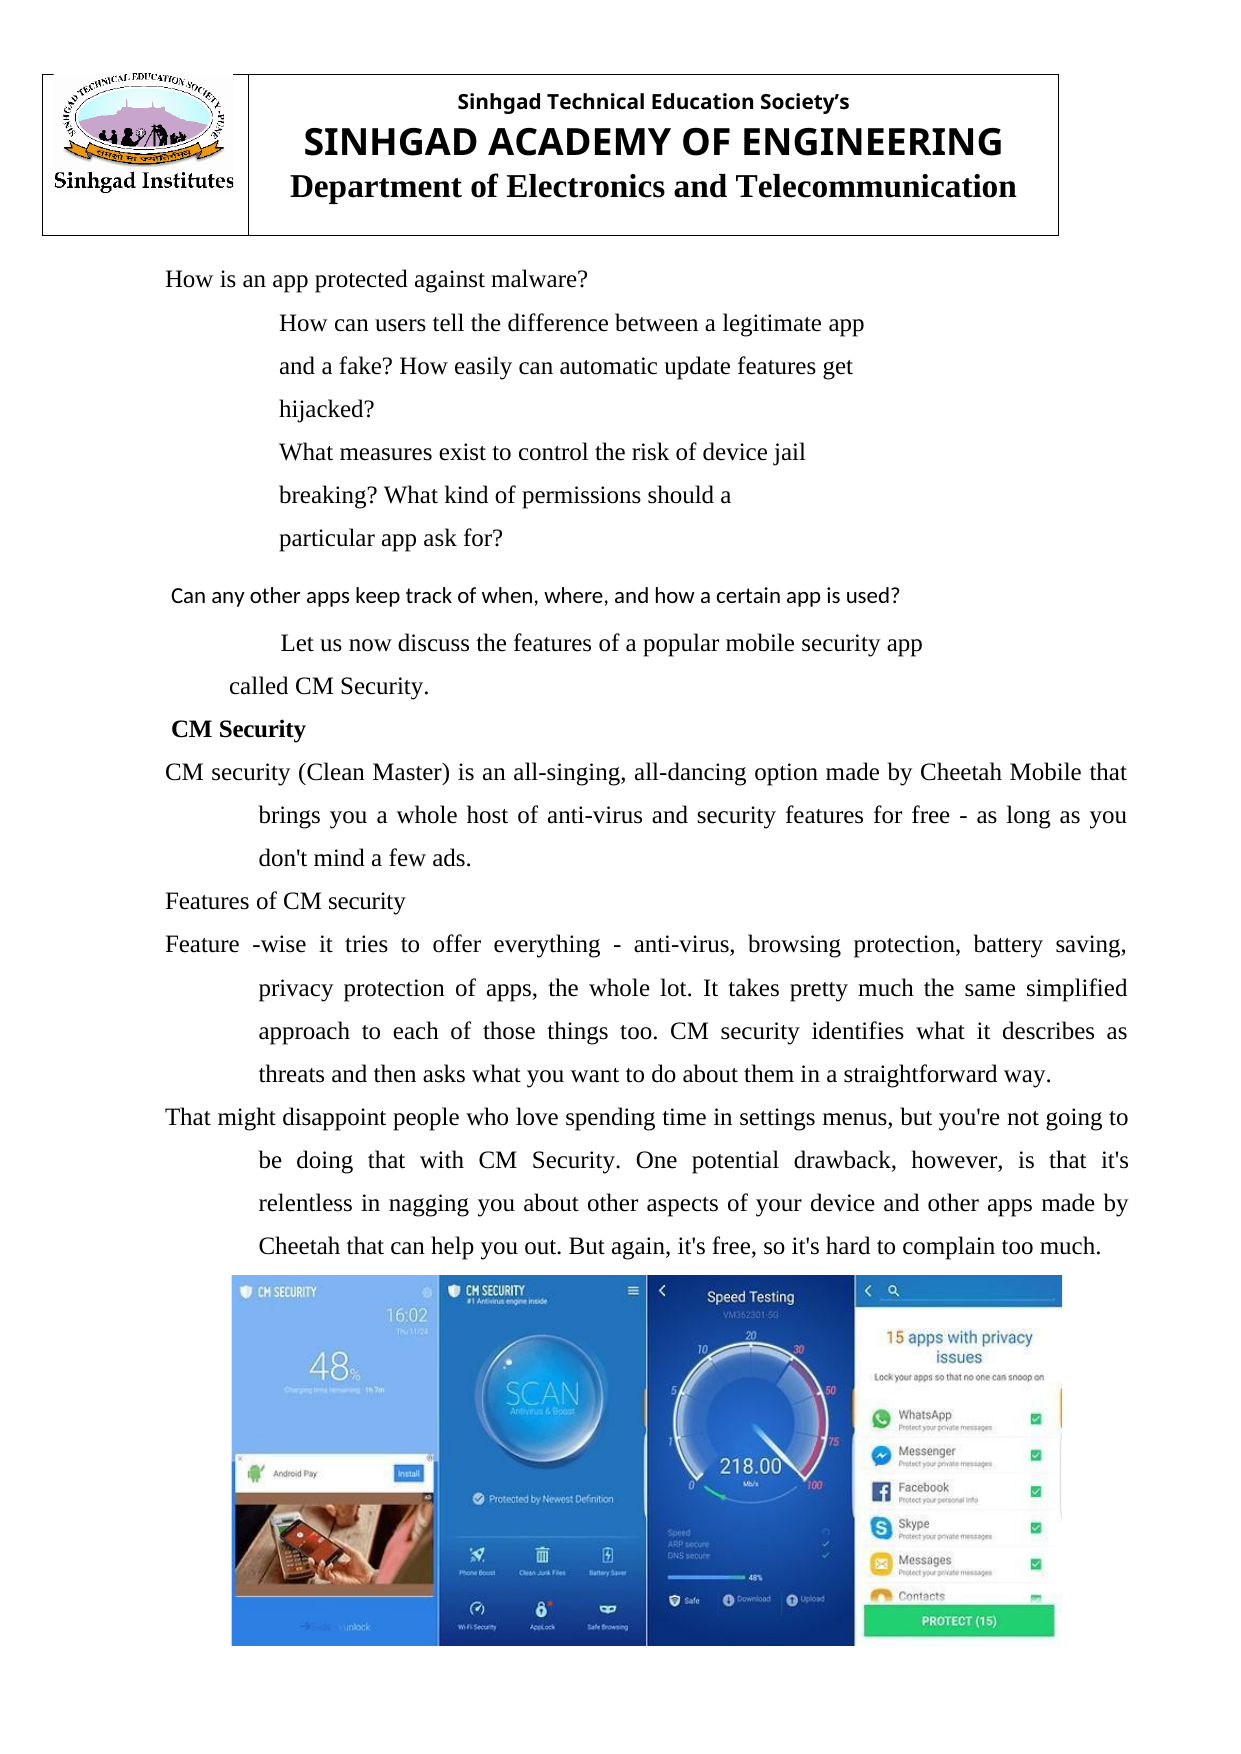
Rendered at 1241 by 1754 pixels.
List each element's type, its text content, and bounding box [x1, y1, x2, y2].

text Features of CM security [165, 886, 1167, 915]
text How is an app vetted before it is offered for sale? How is an app protected against malware? [165, 264, 669, 293]
text Feature -wise it tries to offer everything - anti-virus, browsing protection, battery saving, privacy protection of apps, the whole lot. It takes pretty much the same simplified approach to each of those things too. CM security identifies what it describes as threats and then asks what you want to do about them in a straightforward way. [165, 929, 1129, 1088]
text CM security (Clean Master) is an all-singing, all-dancing option made by Cheetah Mobile that brings you a whole host of anti-virus and security features for free - as long as you don't mind a few ads. [165, 757, 1129, 872]
picture [53, 73, 234, 193]
text That might disappoint people who love spending time in settings menus, but you're not going to be doing that with CM Security. One potential drawback, however, is that it's relentless in nagging you about other aspects of your device and other apps made by Cheetah that can help you out. But again, it's free, so it's hard to complain too much. [165, 1102, 1129, 1260]
subtitle CM Security [171, 714, 1167, 743]
picture [231, 1275, 1063, 1646]
text Can any other apps keep track of when, where, and how a certain app is used? [171, 581, 1167, 609]
text How can users tell the difference between a legitimate app and a fake? How easily can automatic update features get hijacked? [279, 308, 879, 423]
text What measures exist to control the risk of device jail breaking? What kind of permissions should a particular app ask for? [279, 437, 812, 552]
text Let us now discuss the features of a popular mobile security app called CM Security. [229, 628, 947, 700]
